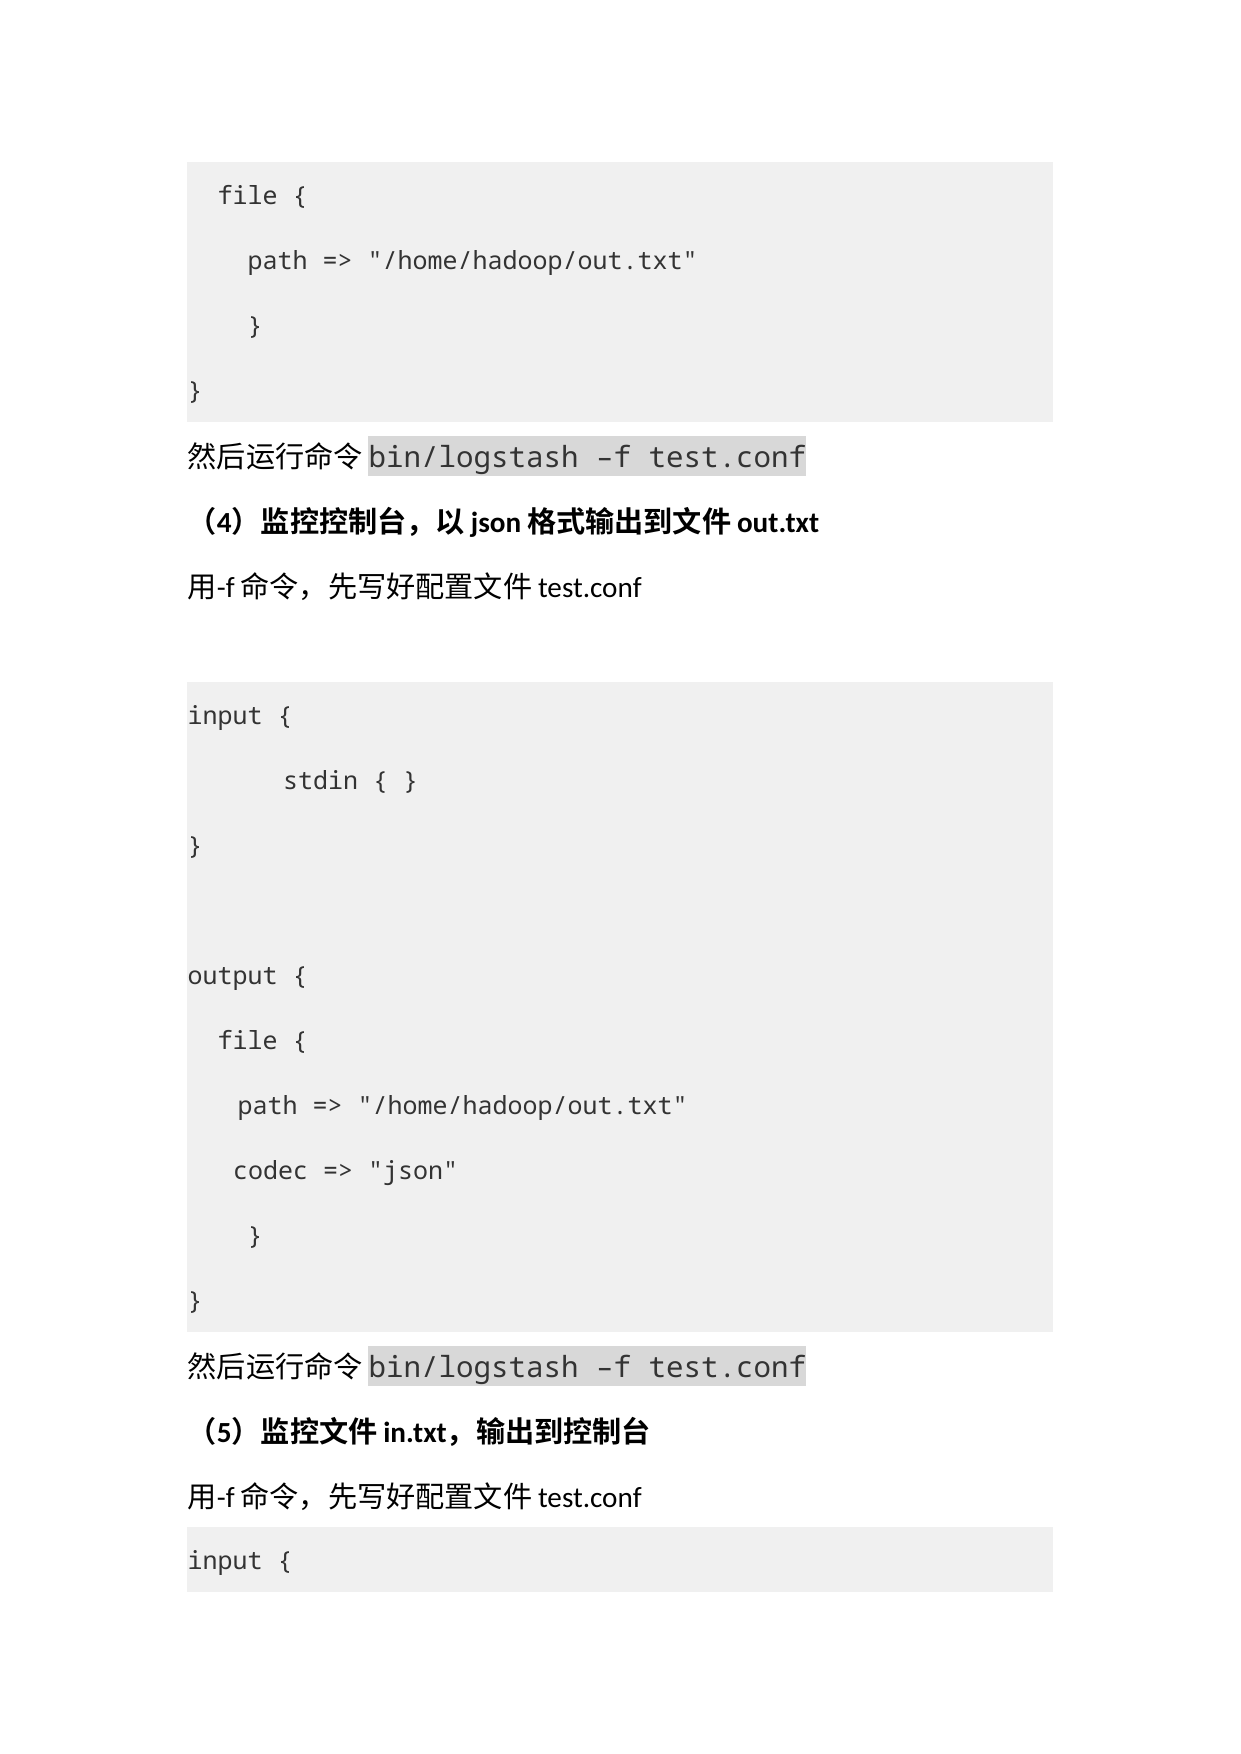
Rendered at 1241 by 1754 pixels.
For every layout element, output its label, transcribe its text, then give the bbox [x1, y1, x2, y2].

text （4）监控控制台，以json格式输出到文件out.txt [187, 487, 1053, 552]
text output { [187, 942, 1053, 1007]
text } [187, 1267, 1053, 1332]
text } [187, 357, 1053, 422]
text 用-f命令，先写好配置文件test.conf [187, 552, 1053, 617]
text 然后运行命令bin/logstash –f test.conf [187, 422, 1053, 487]
text } [187, 1202, 1053, 1267]
text input { [187, 1527, 1053, 1592]
text file { [187, 162, 1053, 227]
text stdin { } [187, 747, 1053, 812]
text input { [187, 682, 1053, 747]
text （5）监控文件in.txt，输出到控制台 [187, 1397, 1053, 1462]
text path => "/home/hadoop/out.txt" [187, 227, 1053, 292]
text codec => "json" [187, 1137, 1053, 1202]
text 然后运行命令bin/logstash –f test.conf [187, 1332, 1053, 1397]
text path => "/home/hadoop/out.txt" [187, 1072, 1053, 1137]
text file { [187, 1007, 1053, 1072]
text 用-f命令，先写好配置文件test.conf [187, 1462, 1053, 1527]
text } [187, 292, 1053, 357]
text } [187, 812, 1053, 877]
